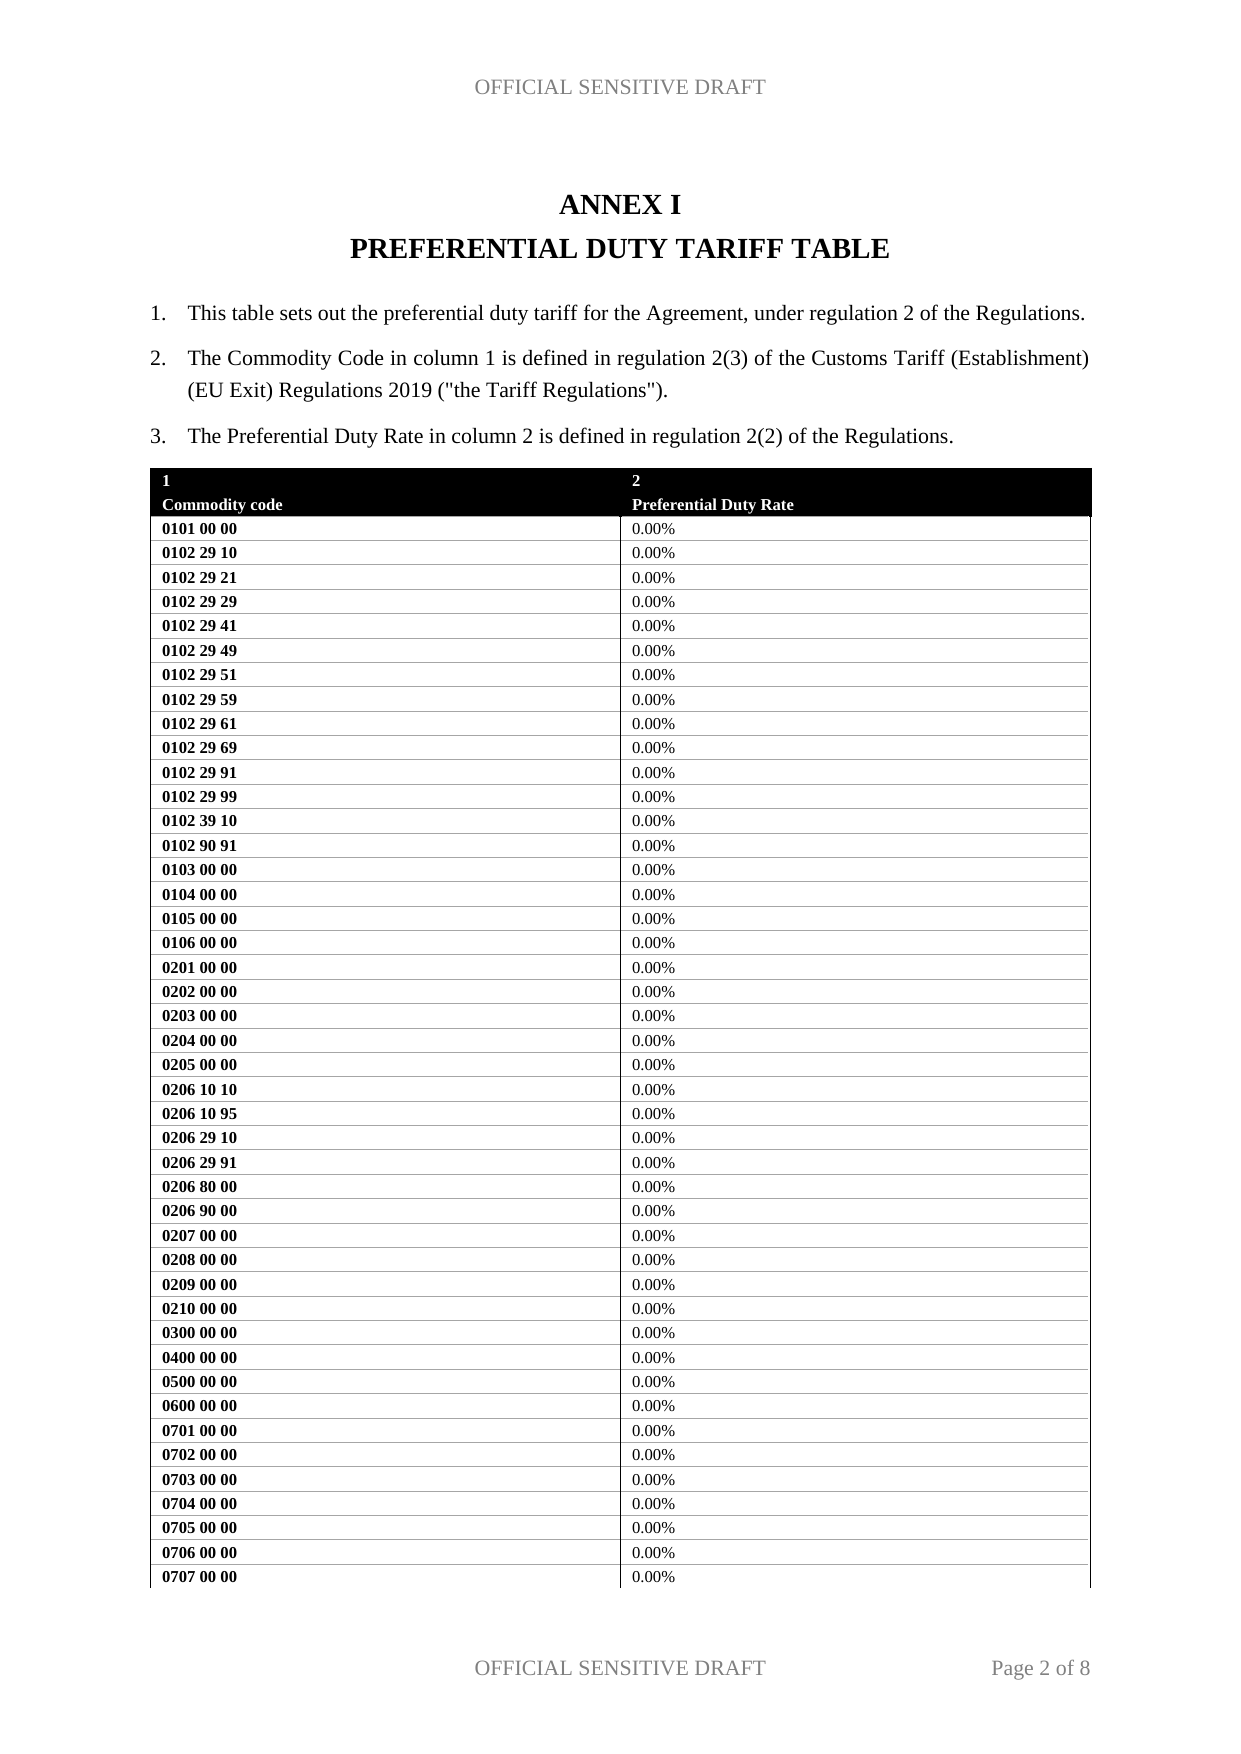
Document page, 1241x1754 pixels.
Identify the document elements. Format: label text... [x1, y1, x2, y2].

table_cell 0102 29 49 [151, 639, 620, 662]
table_cell 0209 00 00 [151, 1272, 620, 1296]
table_cell 0102 29 41 [151, 614, 620, 637]
table_cell 0.00% [621, 540, 1090, 564]
table_cell 0600 00 00 [151, 1394, 620, 1417]
table_cell 0206 10 10 [151, 1077, 620, 1101]
table_header 1 [151, 469, 619, 492]
table_cell 0.00% [621, 1101, 1090, 1125]
table_cell 0400 00 00 [151, 1345, 620, 1369]
table_cell 0500 00 00 [151, 1370, 620, 1393]
table_cell 0208 00 00 [151, 1248, 620, 1271]
table_cell 0704 00 00 [151, 1492, 620, 1515]
table_cell 0.00% [621, 1247, 1090, 1271]
table_cell Preferential Duty Rate [622, 492, 1089, 516]
table_cell 0.00% [621, 759, 1090, 784]
table_cell 0.00% [621, 1223, 1090, 1247]
table_cell 0.00% [621, 954, 1090, 979]
table_cell 0102 29 61 [151, 712, 620, 735]
table_cell 0.00% [621, 808, 1090, 832]
table_cell 0102 29 51 [151, 663, 620, 686]
table_cell 0.00% [621, 1491, 1090, 1515]
table_cell 0.00% [621, 564, 1090, 589]
table_cell 0706 00 00 [151, 1540, 620, 1564]
table_cell 0.00% [621, 784, 1090, 808]
table_cell 0.00% [621, 516, 1090, 540]
table_cell 0101 00 00 [151, 517, 620, 540]
table_cell 0.00% [621, 833, 1090, 857]
table_cell 0.00% [621, 686, 1090, 711]
table_cell 0.00% [621, 1125, 1090, 1149]
table_cell 0.00% [621, 1442, 1090, 1466]
table_cell 0.00% [621, 1369, 1090, 1393]
table_cell 0206 10 95 [151, 1102, 620, 1125]
table_cell 0.00% [621, 1149, 1090, 1174]
list This table sets out the preferential duty tariff for the Agreement, under regulation 2 of the Regulations. [150, 299, 1090, 325]
table_cell 0.00% [621, 1515, 1090, 1539]
table_cell 0103 00 00 [151, 858, 620, 881]
table_cell 0202 00 00 [151, 980, 620, 1003]
table_cell 0102 29 69 [151, 736, 620, 759]
table_cell 0.00% [621, 1539, 1090, 1564]
table_cell 0.00% [621, 1052, 1090, 1076]
table_cell 0.00% [621, 1320, 1090, 1344]
subtitle ANNEX I PREFERENTIAL DUTY TARIFF TABLE [150, 187, 1090, 264]
table_cell 0102 29 21 [151, 565, 620, 589]
table_cell Commodity code [151, 492, 619, 516]
table_cell 0.00% [621, 711, 1090, 735]
table_cell 0207 00 00 [151, 1224, 620, 1247]
table_cell 0701 00 00 [151, 1419, 620, 1442]
table_cell 0.00% [621, 906, 1090, 930]
table_cell 0102 29 91 [151, 760, 620, 784]
table_cell 0705 00 00 [151, 1516, 620, 1539]
table_cell 0.00% [621, 1198, 1090, 1222]
table_cell 0.00% [621, 1271, 1090, 1296]
table_cell 0300 00 00 [151, 1321, 620, 1344]
table_cell 0.00% [621, 1393, 1090, 1417]
table_cell 0.00% [621, 1418, 1090, 1442]
table_cell 0104 00 00 [151, 882, 620, 906]
table_cell 0203 00 00 [151, 1004, 620, 1027]
table_cell 0.00% [621, 1564, 1090, 1588]
table_header 2 [622, 469, 1089, 492]
table_cell 0.00% [621, 1076, 1090, 1101]
table_cell 0206 80 00 [151, 1175, 620, 1198]
list The Preferential Duty Rate in column 2 is defined in regulation 2(2) of the Regulations. [150, 423, 1090, 448]
table_cell 0703 00 00 [151, 1467, 620, 1491]
table_cell 0102 29 10 [151, 541, 620, 564]
list The Commodity Code in column 1 is defined in regulation 2(3) of the Customs Tariff (Establishment) (EU Exit) Regulations 2019 ("the Tariff Regulations"). [150, 345, 1090, 403]
table_cell 0102 29 29 [151, 590, 620, 613]
table_cell 0.00% [621, 1174, 1090, 1198]
table_cell 0204 00 00 [151, 1029, 620, 1052]
table_cell 0102 90 91 [151, 834, 620, 857]
table_cell 0.00% [621, 1344, 1090, 1369]
table_cell 0.00% [621, 1003, 1090, 1027]
table_cell 0206 29 10 [151, 1126, 620, 1149]
table_cell 0.00% [621, 857, 1090, 881]
table_cell 0.00% [621, 589, 1090, 613]
table_cell 0.00% [621, 1466, 1090, 1491]
table_cell 0.00% [621, 979, 1090, 1003]
table_cell 0707 00 00 [151, 1565, 620, 1588]
table_cell 0201 00 00 [151, 955, 620, 979]
table_cell 0105 00 00 [151, 907, 620, 930]
table_cell 0.00% [621, 613, 1090, 637]
table_cell 0.00% [621, 1028, 1090, 1052]
table_cell 0102 29 99 [151, 785, 620, 808]
table_cell 0206 90 00 [151, 1199, 620, 1222]
table_cell 0.00% [621, 881, 1090, 906]
table_cell 0.00% [621, 735, 1090, 759]
table_cell 0.00% [621, 638, 1090, 662]
table_cell 0205 00 00 [151, 1053, 620, 1076]
table_cell 0.00% [621, 1296, 1090, 1320]
table_cell 0102 39 10 [151, 809, 620, 832]
table_cell 0102 29 59 [151, 687, 620, 711]
table_cell 0206 29 91 [151, 1150, 620, 1174]
table_cell 0106 00 00 [151, 931, 620, 954]
table_cell 0.00% [621, 662, 1090, 686]
table_cell 0.00% [621, 930, 1090, 954]
table_cell 0210 00 00 [151, 1297, 620, 1320]
table_cell 0702 00 00 [151, 1443, 620, 1466]
